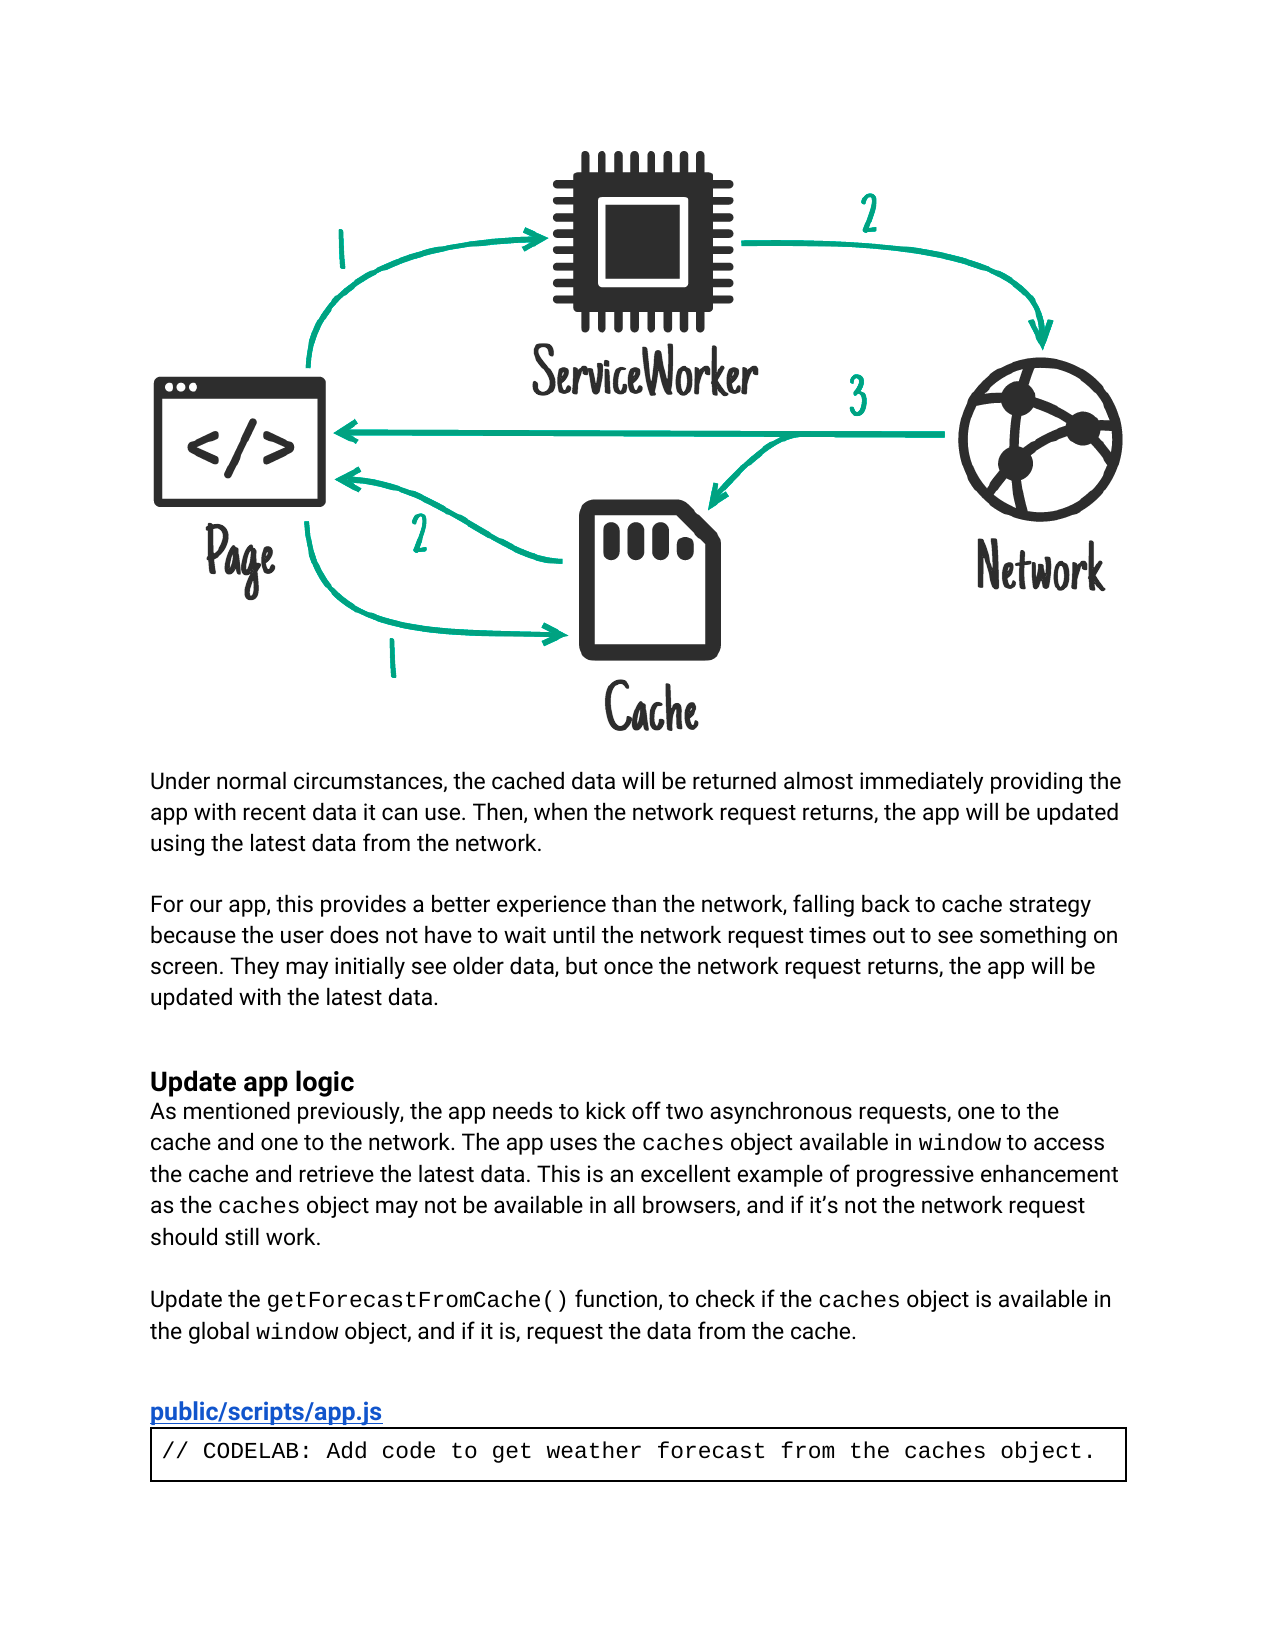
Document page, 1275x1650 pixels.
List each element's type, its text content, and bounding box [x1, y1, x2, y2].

text Update the getForecastFromCache() function, to check if the caches object is available in the global window object, and if it is, request the data from the cache. [150, 1286, 1125, 1346]
subtitle Update app logic [150, 1066, 1125, 1098]
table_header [152, 1429, 1125, 1479]
text Under normal circumstances, the cached data will be returned almost immediately providing the app with recent data it can use. Then, when the network request returns, the app will be updated using the latest data from the network. [150, 768, 1125, 857]
picture [150, 150, 1125, 734]
text For our app, this provides a better experience than the network, falling back to cache strategy because the user does not have to wait until the network request times out to see something on screen. They may initially see older data, but once the network request returns, the app will be updated with the latest data. [150, 891, 1125, 1011]
text As mentioned previously, the app needs to kick off two asynchronous requests, one to the cache and one to the network. The app uses the caches object available in window to access the cache and retrieve the latest data. This is an excellent example of progressive enhancement as the caches object may not be available in all browsers, and if it’s not the network request should still work. [150, 1098, 1125, 1251]
subtitle public/scripts/app.js [150, 1398, 1125, 1427]
